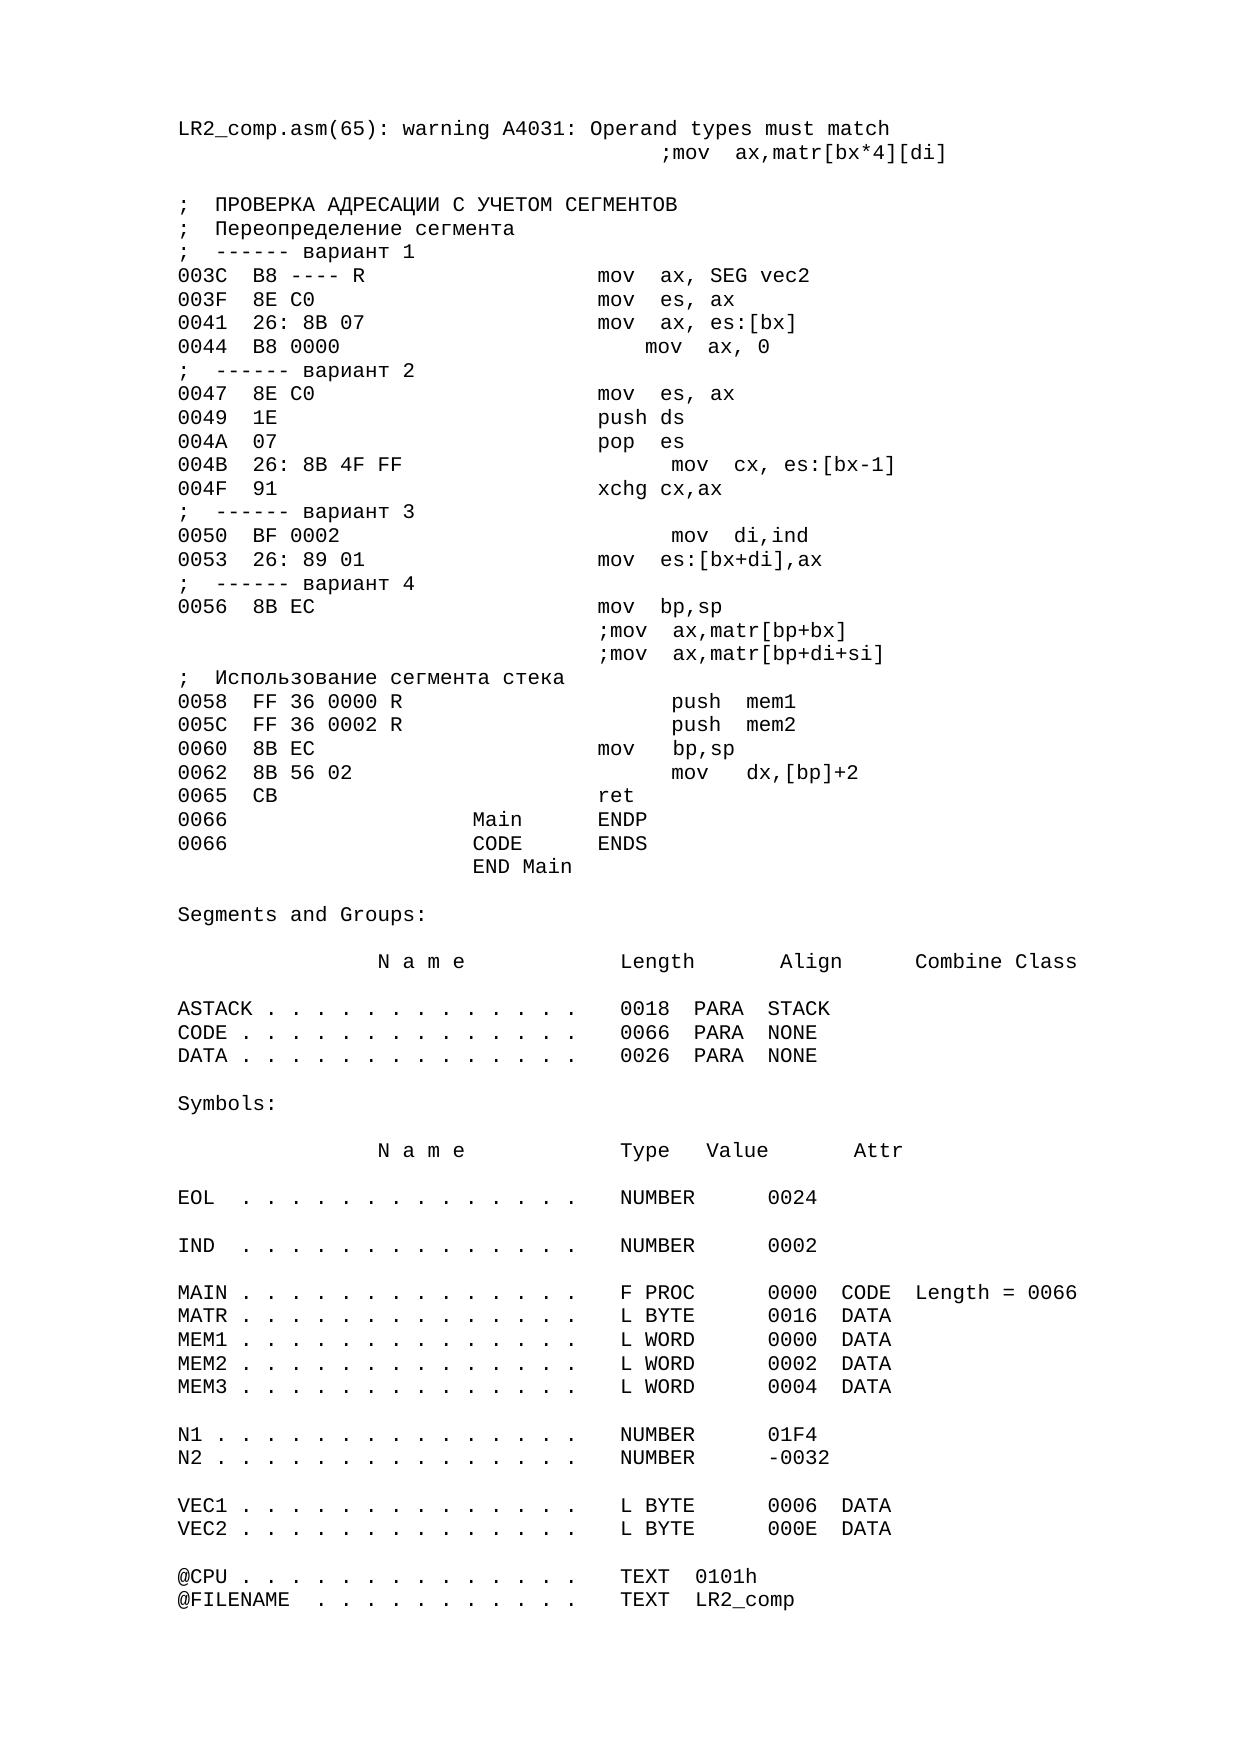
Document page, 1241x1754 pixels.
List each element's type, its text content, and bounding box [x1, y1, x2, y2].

text @CPU . . . . . . . . . . . . . . TEXT 0101h [177, 1566, 1152, 1589]
text CODE . . . . . . . . . . . . . . 0066 PARA NONE [177, 1022, 1152, 1045]
text ; ------ вариант 1 [177, 241, 1152, 265]
text 0047 8E C0 mov es, ax [177, 383, 1152, 407]
text @FILENAME . . . . . . . . . . . TEXT LR2_comp [177, 1589, 1152, 1613]
text ; Переопределение сегмента [177, 218, 1152, 241]
text 0066 CODE ENDS [177, 833, 1152, 856]
text 003C B8 ---- R mov ax, SEG vec2 [177, 265, 1152, 289]
text 0065 CB ret [177, 785, 1152, 809]
text Segments and Groups: [177, 903, 1152, 927]
text ;mov ax,matr[bp+di+si] [177, 643, 1152, 667]
text N a m e Length Align Combine Class [177, 951, 1152, 974]
text ;mov ax,matr[bp+bx] [177, 620, 1152, 643]
text 0041 26: 8B 07 mov ax, es:[bx] [177, 312, 1152, 336]
text 005C FF 36 0002 R push mem2 [177, 714, 1152, 738]
text ; ------ вариант 4 [177, 572, 1152, 596]
text N a m e Type Value Attr [177, 1140, 1152, 1164]
text Symbols: [177, 1093, 1152, 1116]
text 0058 FF 36 0000 R push mem1 [177, 691, 1152, 714]
text ; ПРОВЕРКА АДРЕСАЦИИ С УЧЕТОМ СЕГМЕНТОВ [177, 194, 1152, 218]
text MEM3 . . . . . . . . . . . . . . L WORD 0004 DATA [177, 1376, 1152, 1400]
text VEC1 . . . . . . . . . . . . . . L BYTE 0006 DATA [177, 1495, 1152, 1518]
text ; Использование сегмента стека [177, 667, 1152, 691]
text ;mov ax,matr[bx*4][di] [177, 142, 1152, 165]
text N1 . . . . . . . . . . . . . . . NUMBER 01F4 [177, 1424, 1152, 1447]
text 0053 26: 89 01 mov es:[bx+di],ax [177, 549, 1152, 572]
text MEM1 . . . . . . . . . . . . . . L WORD 0000 DATA [177, 1329, 1152, 1353]
text 004B 26: 8B 4F FF mov cx, es:[bx-1] [177, 454, 1152, 478]
text ; ------ вариант 2 [177, 360, 1152, 383]
text 0049 1E push ds [177, 407, 1152, 431]
text ASTACK . . . . . . . . . . . . . 0018 PARA STACK [177, 998, 1152, 1022]
text END Main [177, 856, 1152, 880]
text 0066 Main ENDP [177, 809, 1152, 833]
text VEC2 . . . . . . . . . . . . . . L BYTE 000E DATA [177, 1518, 1152, 1542]
text 003F 8E C0 mov es, ax [177, 289, 1152, 312]
text 0060 8B EC mov bp,sp [177, 738, 1152, 762]
text MAIN . . . . . . . . . . . . . . F PROC 0000 CODE Length = 0066 [177, 1282, 1152, 1306]
text ; ------ вариант 3 [177, 502, 1152, 525]
text 0056 8B EC mov bp,sp [177, 596, 1152, 620]
text 0044 B8 0000 mov ax, 0 [177, 336, 1152, 360]
text DATA . . . . . . . . . . . . . . 0026 PARA NONE [177, 1045, 1152, 1069]
text N2 . . . . . . . . . . . . . . . NUMBER -0032 [177, 1447, 1152, 1471]
text MATR . . . . . . . . . . . . . . L BYTE 0016 DATA [177, 1306, 1152, 1329]
text EOL . . . . . . . . . . . . . . NUMBER 0024 [177, 1187, 1152, 1211]
text IND . . . . . . . . . . . . . . NUMBER 0002 [177, 1234, 1152, 1258]
text 004F 91 xchg cx,ax [177, 478, 1152, 502]
text LR2_comp.asm(65): warning A4031: Operand types must match [177, 118, 1152, 142]
text 004A 07 pop es [177, 431, 1152, 454]
text MEM2 . . . . . . . . . . . . . . L WORD 0002 DATA [177, 1353, 1152, 1376]
text 0062 8B 56 02 mov dx,[bp]+2 [177, 762, 1152, 785]
text 0050 BF 0002 mov di,ind [177, 525, 1152, 549]
